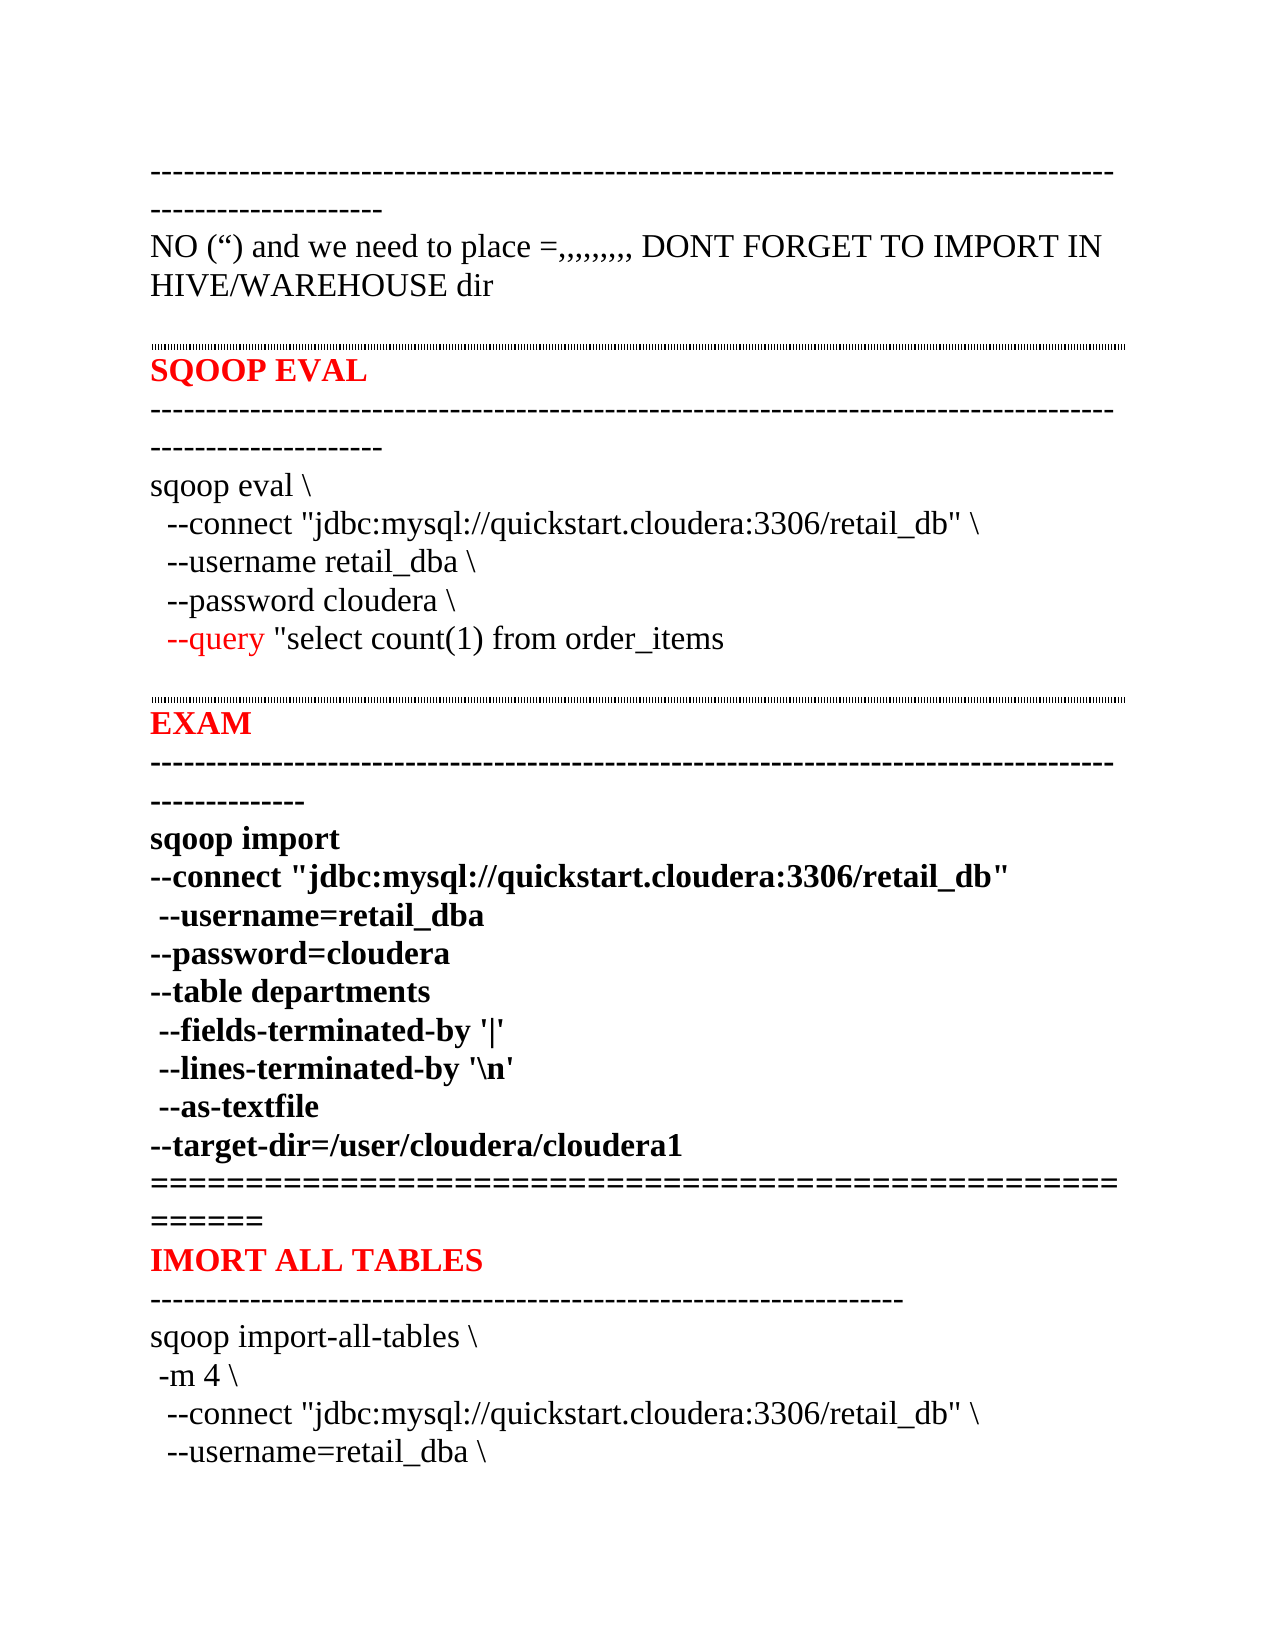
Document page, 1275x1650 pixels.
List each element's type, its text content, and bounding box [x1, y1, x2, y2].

text sqoop import [150, 818, 1125, 857]
text --target-dir=/user/cloudera/cloudera1 [150, 1125, 1125, 1163]
text --connect "jdbc:mysql://quickstart.cloudera:3306/retail_db" [150, 857, 1125, 895]
text --username=retail_dba \ [150, 1432, 1125, 1470]
text -------------------------------------------------------------------- [150, 1278, 1125, 1317]
text --fields-terminated-by '|' [150, 1010, 1125, 1048]
text --password=cloudera [150, 933, 1125, 972]
text --username retail_dba \ [150, 542, 1125, 580]
text ------------------------------------------------------------------------------------------------------------ [150, 150, 1125, 227]
text SQOOP EVAL [150, 350, 1125, 388]
text EXAM [150, 703, 1125, 742]
text --connect "jdbc:mysql://quickstart.cloudera:3306/retail_db" \ [150, 503, 1125, 542]
text sqoop import-all-tables \ [150, 1317, 1125, 1355]
text --as-textfile [150, 1087, 1125, 1125]
text sqoop eval \ [150, 465, 1125, 503]
text ------------------------------------------------------------------------------------------------------------ [150, 388, 1125, 465]
text IMORT ALL TABLES [150, 1240, 1125, 1278]
text --password cloudera \ [150, 580, 1125, 618]
text ----------------------------------------------------------------------------------------------------- [150, 742, 1125, 818]
text NO (“) and we need to place =,,,,,,,,, DONT FORGET TO IMPORT IN HIVE/WAREHOUSE dir [150, 227, 1125, 303]
text ========================================================= [150, 1163, 1125, 1240]
text --table departments [150, 972, 1125, 1010]
text --lines-terminated-by '\n' [150, 1048, 1125, 1087]
text --query "select count(1) from order_items [150, 618, 1125, 657]
text --connect "jdbc:mysql://quickstart.cloudera:3306/retail_db" \ [150, 1393, 1125, 1432]
text --username=retail_dba [150, 895, 1125, 933]
text -m 4 \ [150, 1355, 1125, 1393]
